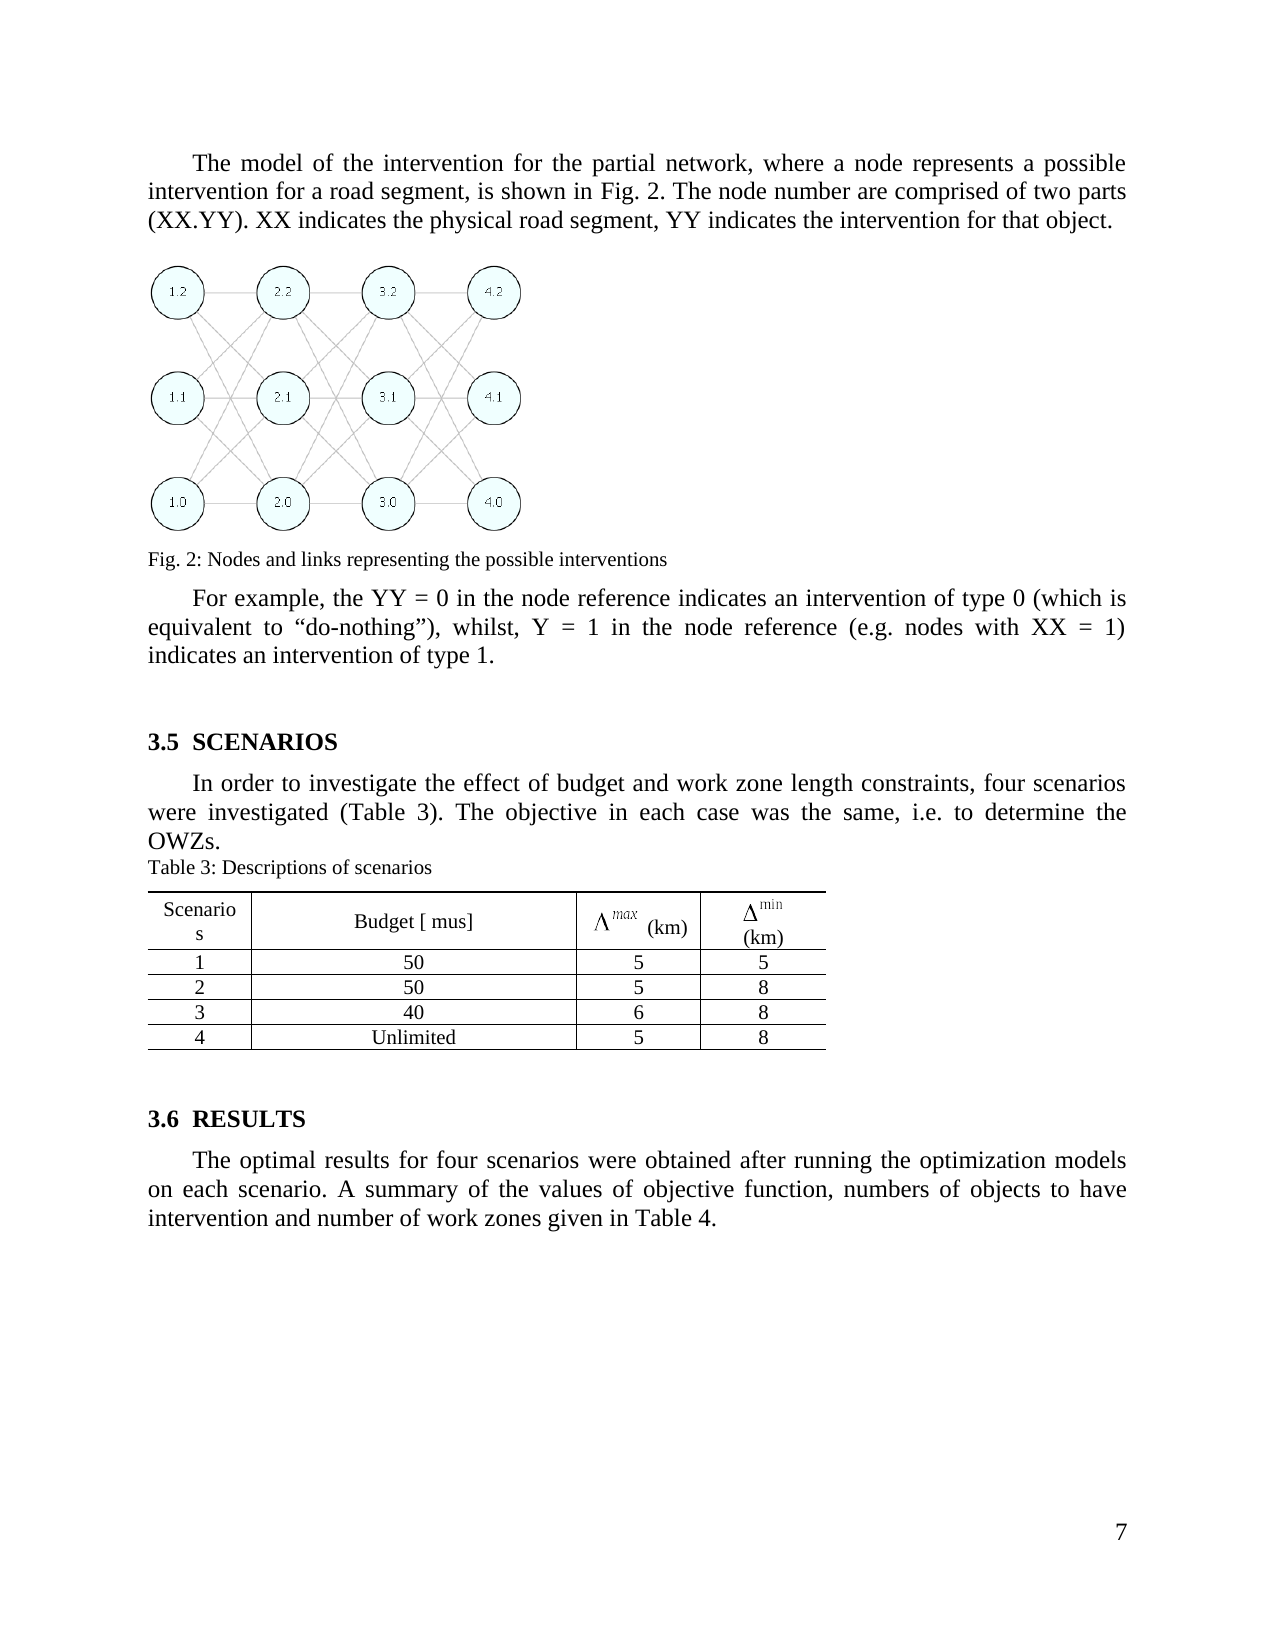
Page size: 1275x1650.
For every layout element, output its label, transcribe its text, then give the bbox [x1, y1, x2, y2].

picture [147, 262, 524, 534]
table_cell 5 [577, 975, 700, 999]
table_cell 5 [577, 1025, 700, 1049]
table_cell 40 [252, 1000, 576, 1024]
table_cell 5 [577, 950, 700, 974]
table_cell 50 [252, 950, 576, 974]
table_header Scenarios [148, 893, 251, 949]
table_header (km) [577, 893, 700, 949]
table_cell 2 [148, 975, 251, 999]
table_cell 8 [701, 975, 826, 999]
table_cell 50 [252, 975, 576, 999]
table_header (km) [701, 893, 826, 949]
table_cell 5 [701, 950, 826, 974]
table_cell 8 [701, 1000, 826, 1024]
table_cell Unlimited [252, 1025, 576, 1049]
text For example, the YY = 0 in the node reference indicates an intervention of type 0 (which is equivalent to “do-nothing”), whilst, Y = 1 in the node reference (e.g. nodes with XX = 1) indicates an intervention of type 1. [148, 583, 1127, 669]
text The model of the intervention for the partial network, where a node represents a possible intervention for a road segment, is shown in Fig. 2. The node number are comprised of two parts (XX.YY). XX indicates the physical road segment, YY indicates the intervention for that object. [148, 148, 1127, 234]
subtitle Scenarios [148, 727, 1127, 756]
table_cell 1 [148, 950, 251, 974]
text Fig. 2: Nodes and links representing the possible interventions [148, 546, 1127, 571]
table_cell 8 [701, 1025, 826, 1049]
subtitle Results [148, 1104, 1127, 1133]
table_cell 6 [577, 1000, 700, 1024]
table_cell 4 [148, 1025, 251, 1049]
table_cell 3 [148, 1000, 251, 1024]
table_header Budget [ mus] [252, 893, 576, 949]
